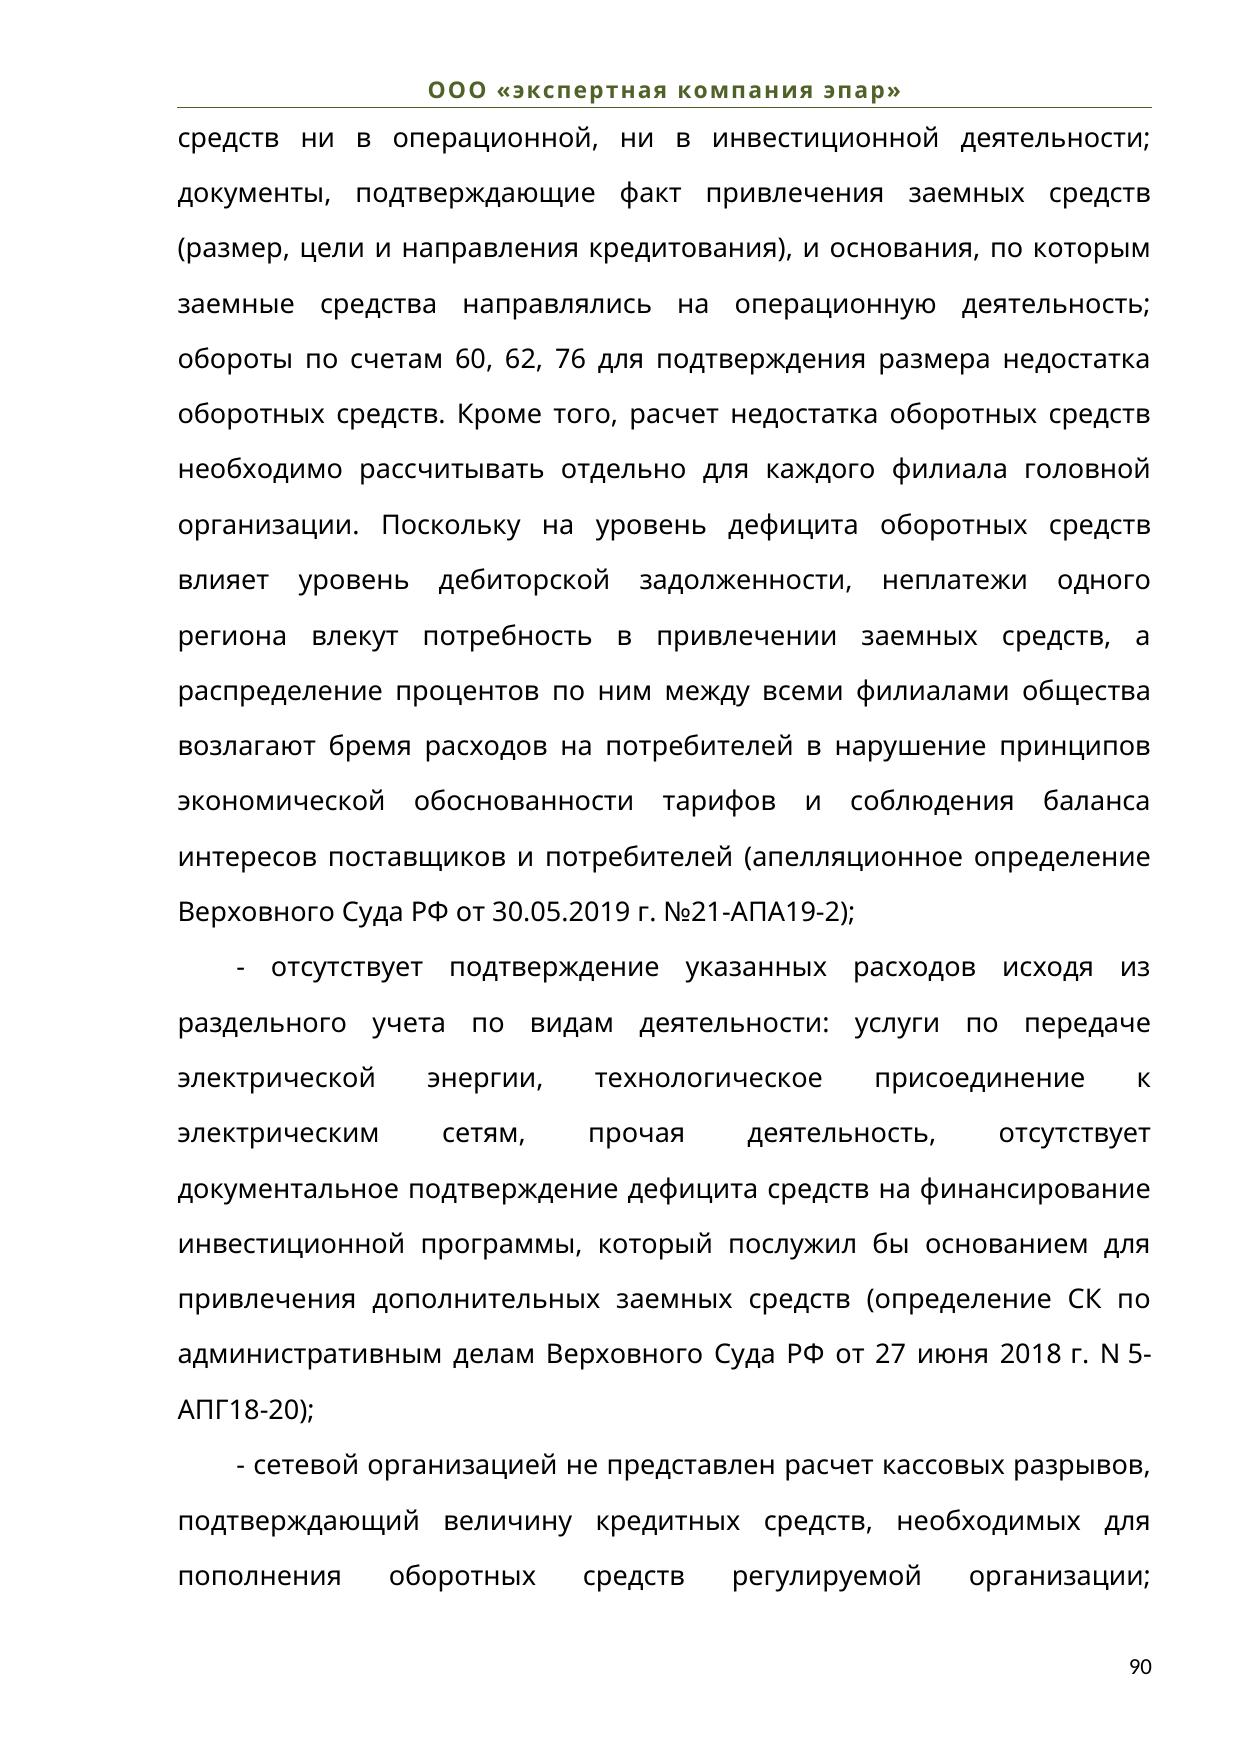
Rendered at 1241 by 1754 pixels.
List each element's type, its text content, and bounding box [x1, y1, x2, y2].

text - отсутствует подтверждение указанных расходов исходя из раздельного учета по видам деятельности: услуги по передаче электрической энергии, технологическое присоединение к электрическим сетям, прочая деятельность, отсутствует документальное подтверждение дефицита средств на финансирование инвестиционной программы, который послужил бы основанием для привлечения дополнительных заемных средств (определение СК по административным делам Верховного Суда РФ от 27 июня 2018 г. N 5-АПГ18-20); [177, 948, 1152, 1427]
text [177, 118, 1152, 929]
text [177, 1446, 1152, 1593]
